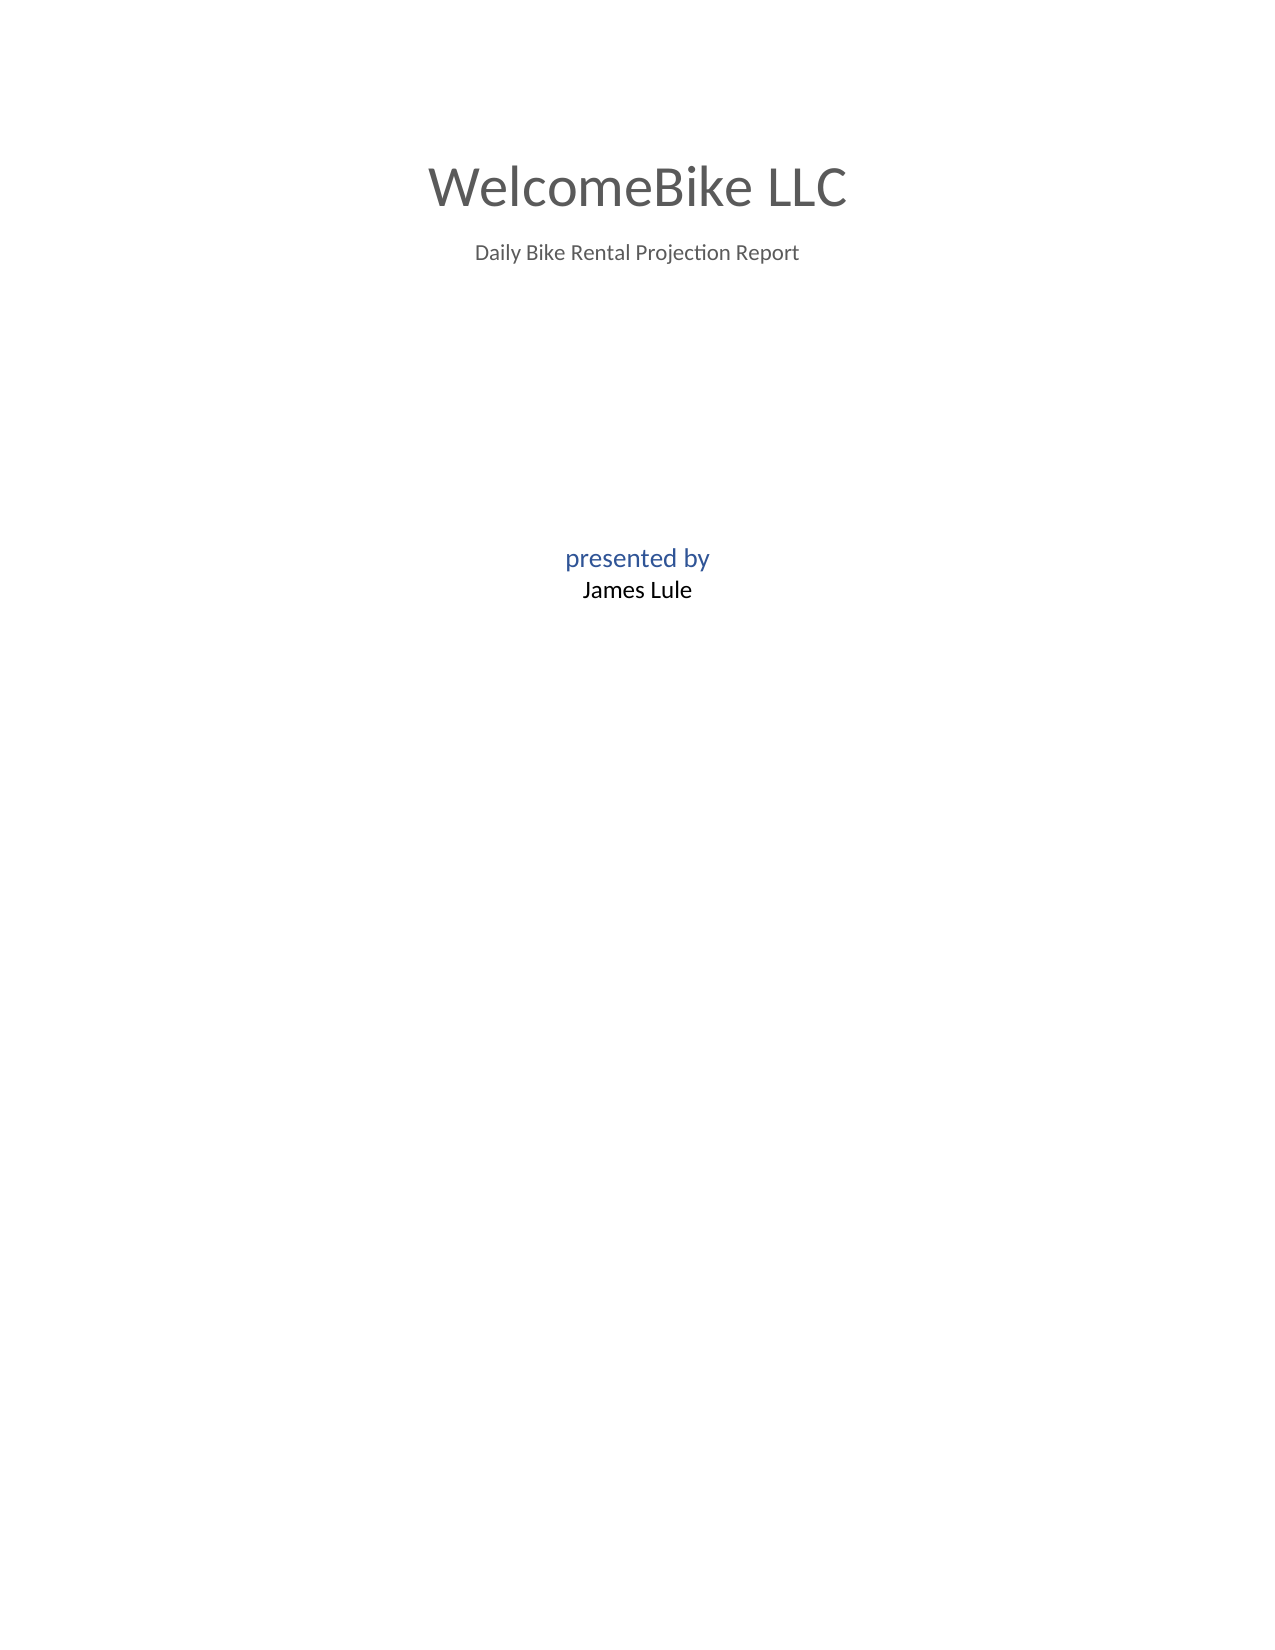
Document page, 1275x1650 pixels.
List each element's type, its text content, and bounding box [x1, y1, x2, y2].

subtitle Daily Bike Rental Projection Report [150, 238, 1125, 266]
subtitle WelcomeBike LLC [150, 150, 1125, 221]
text James Lule [150, 574, 1125, 604]
subtitle presented by [150, 541, 1125, 574]
